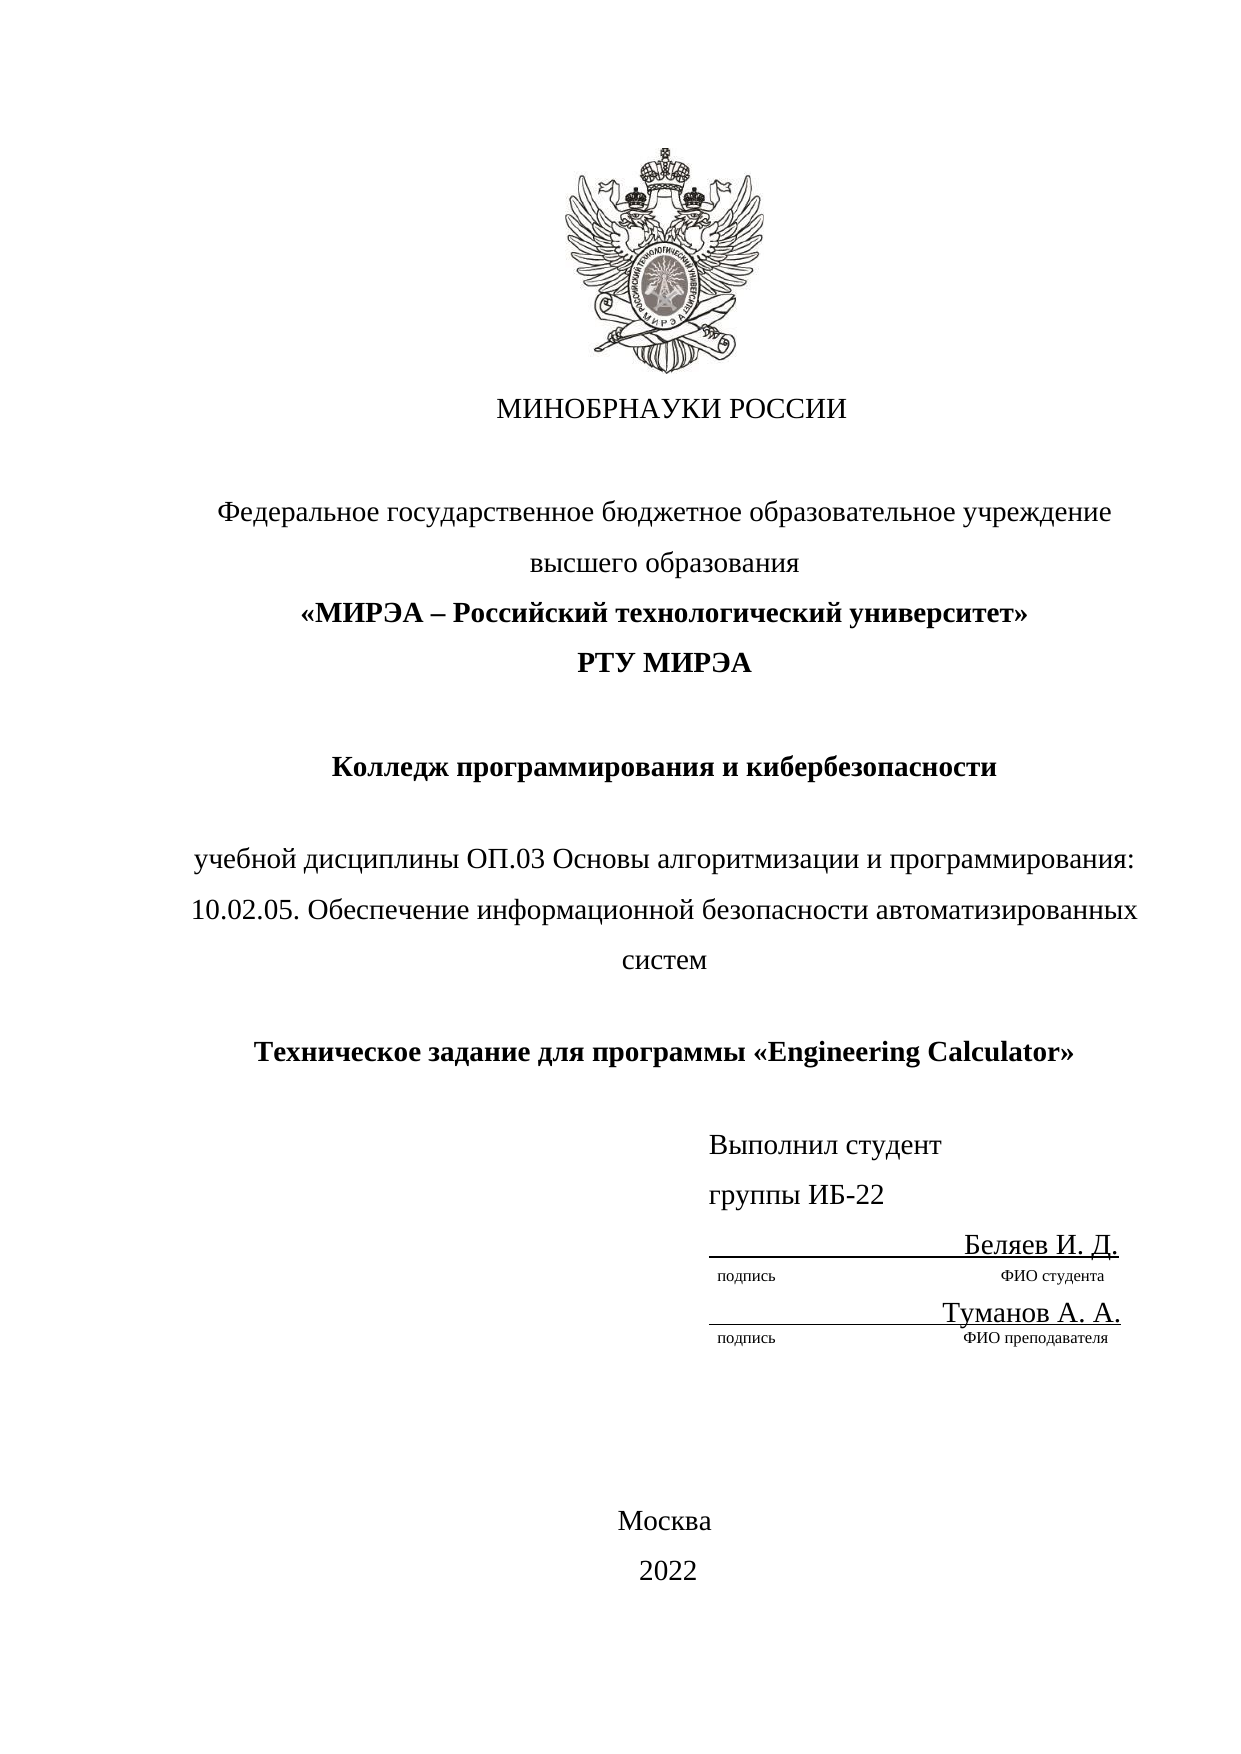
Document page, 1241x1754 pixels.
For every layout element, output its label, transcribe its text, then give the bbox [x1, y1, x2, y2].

text группы ИБ-22 [709, 1177, 1152, 1211]
subtitle Техническое задание для программы «Engineering Calculator» [177, 1034, 1152, 1068]
subtitle РТУ МИРЭА [177, 646, 1152, 679]
text 10.02.05. Обеспечение информационной безопасности автоматизированных систем [177, 892, 1152, 976]
text Выполнил студент [709, 1127, 1152, 1160]
text Москва [177, 1503, 1152, 1536]
text 2022 [177, 1553, 1152, 1587]
text подпись ФИО студента [709, 1266, 1152, 1285]
text МИНОБРНАУКИ РОССИИ [177, 391, 1152, 424]
text подпись ФИО преподавателя [709, 1328, 1152, 1347]
text Колледж программирования и кибербезопасности [177, 749, 1152, 783]
picture [565, 148, 764, 374]
text «МИРЭА – Российский технологический университет» [177, 595, 1152, 629]
text Беляев И. Д. [709, 1227, 1152, 1261]
text Туманов А. А. [709, 1295, 1152, 1328]
text Федеральное государственное бюджетное образовательное учреждение высшего образования [177, 494, 1152, 578]
text учебной дисциплины ОП.03 Основы алгоритмизации и программирования: [177, 842, 1152, 875]
